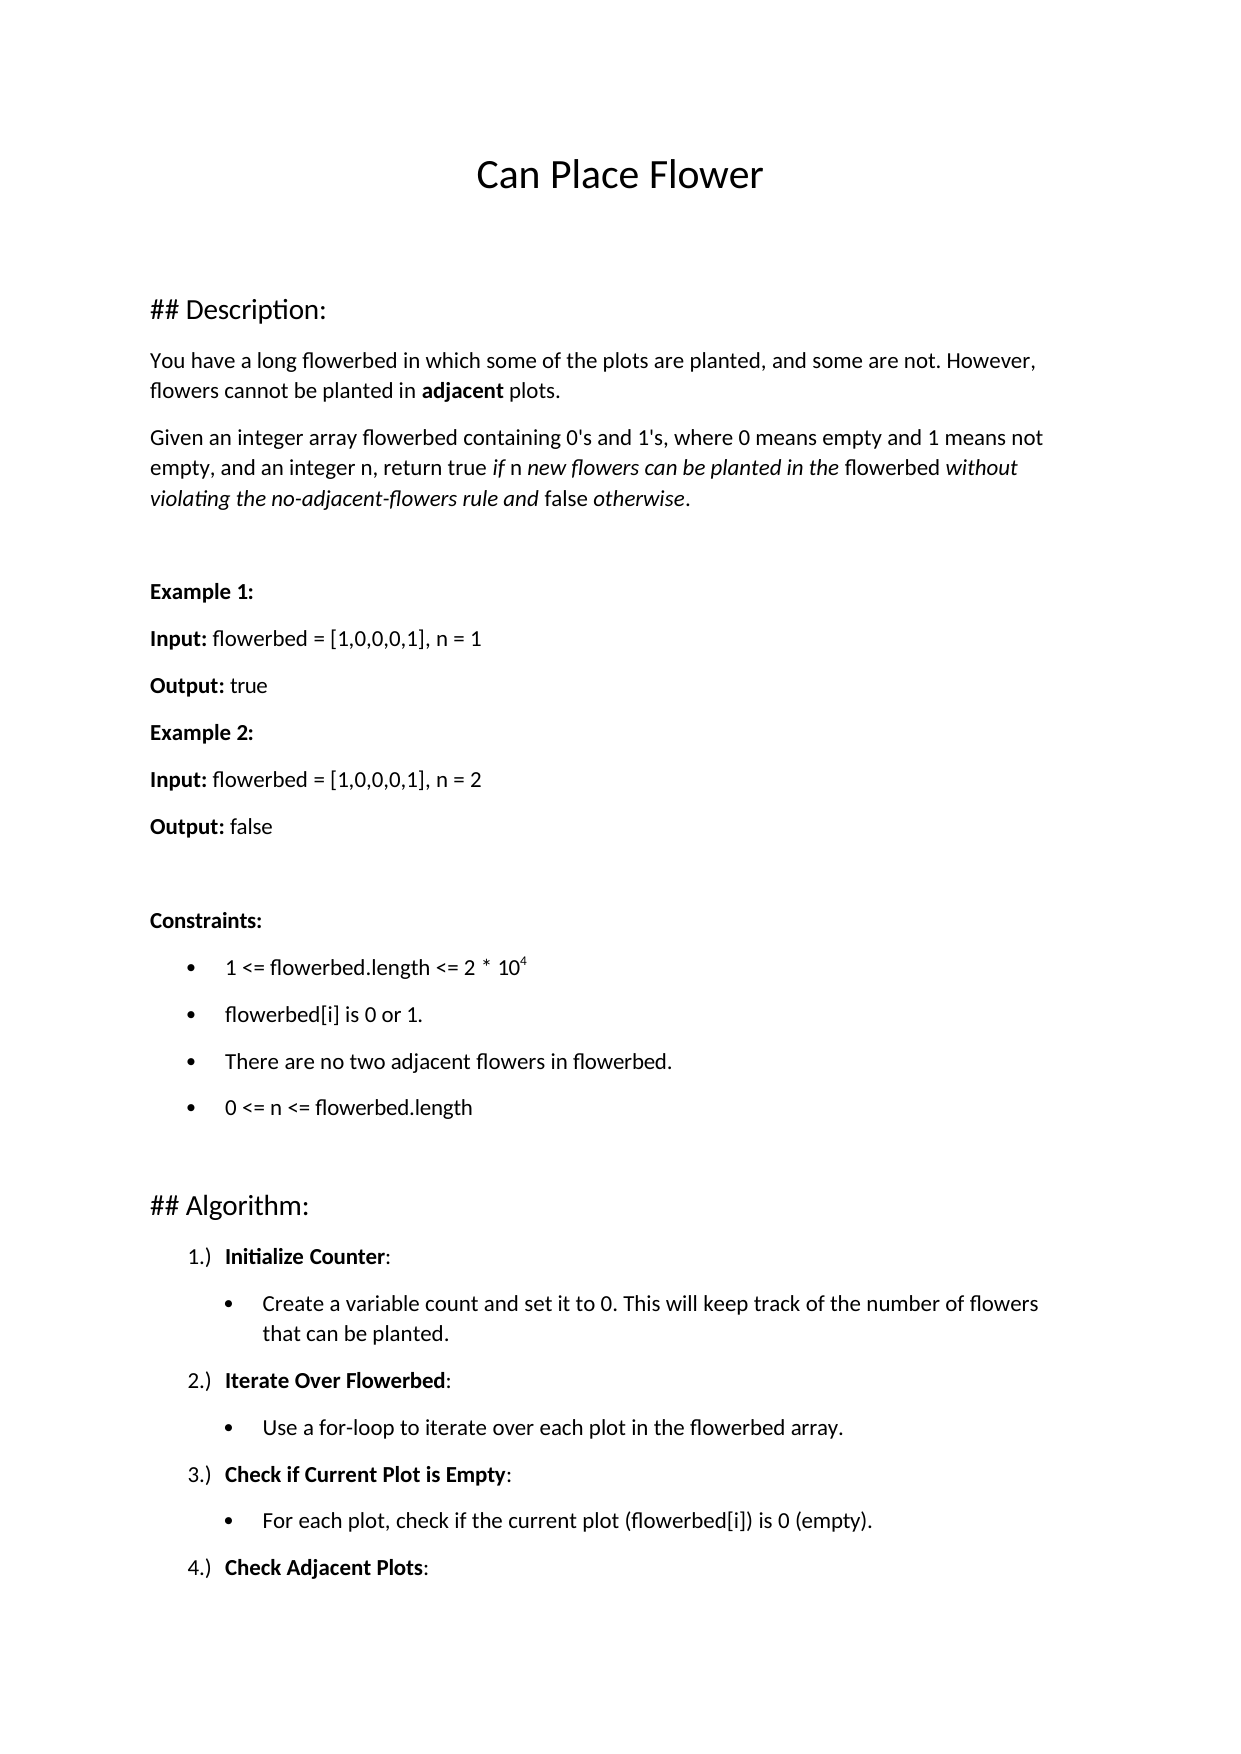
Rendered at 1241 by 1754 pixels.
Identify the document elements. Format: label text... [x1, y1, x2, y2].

list Use a for-loop to iterate over each plot in the flowerbed array. [225, 1413, 1093, 1441]
text Given an integer array flowerbed containing 0's and 1's, where 0 means empty and 1 means not empty, and an integer n, return true if n new flowers can be planted in the flowerbed without violating the no-adjacent-flowers rule and false otherwise. [150, 423, 1093, 512]
list 1 <= flowerbed.length <= 2 * 104 [187, 953, 1093, 981]
list Create a variable count and set it to 0. This will keep track of the number of flowers that can be planted. [225, 1289, 1078, 1347]
subtitle Initialize Counter: [187, 1242, 1093, 1271]
text Input: flowerbed = [1,0,0,0,1], n = 1 [150, 624, 1093, 652]
subtitle ## Algorithm: [150, 1187, 1093, 1223]
title Can Place Flower [148, 148, 1093, 199]
text Output: false [150, 812, 1093, 840]
subtitle Check Adjacent Plots: [187, 1553, 1093, 1582]
text You have a long flowerbed in which some of the plots are planted, and some are not. However, flowers cannot be planted in adjacent plots. [150, 346, 1091, 404]
list 0 <= n <= flowerbed.length [187, 1093, 1093, 1122]
subtitle ## Description: [150, 291, 1093, 327]
subtitle Constraints: [150, 906, 1093, 934]
list flowerbed[i] is 0 or 1. [187, 1000, 1093, 1028]
text Output: true [150, 671, 1093, 699]
subtitle Iterate Over Flowerbed: [187, 1366, 1093, 1394]
subtitle Example 1: [150, 577, 1093, 605]
text Input: flowerbed = [1,0,0,0,1], n = 2 [150, 765, 1093, 793]
list There are no two adjacent flowers in flowerbed. [187, 1047, 1093, 1075]
subtitle Check if Current Plot is Empty: [187, 1460, 1093, 1488]
subtitle Example 2: [150, 718, 1093, 746]
list For each plot, check if the current plot (flowerbed[i]) is 0 (empty). [225, 1507, 1093, 1535]
